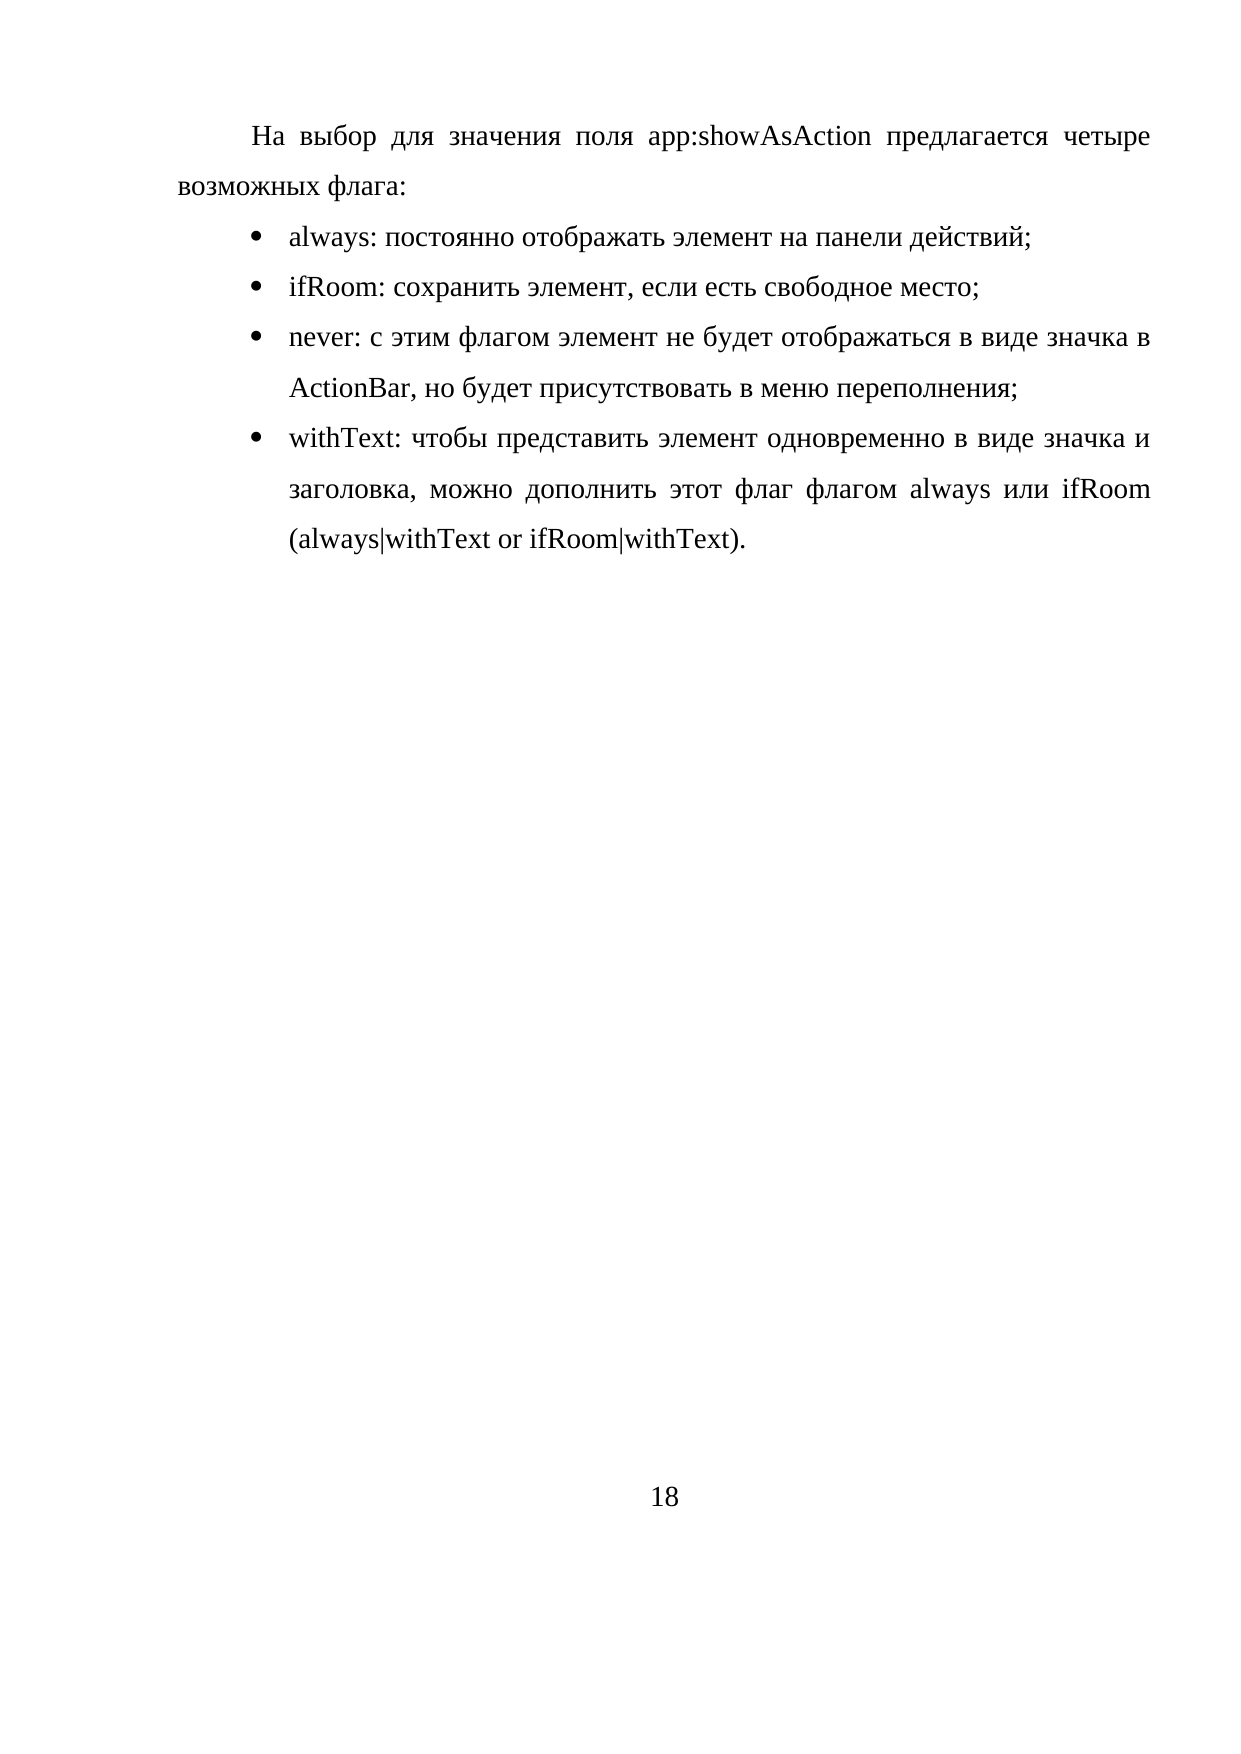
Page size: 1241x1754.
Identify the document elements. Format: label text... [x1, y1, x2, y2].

title never: с этим флагом элемент не будет отображаться в виде значка в ActionBar, но будет присутствовать в меню переполнения; [251, 319, 1152, 403]
title ifRoom: сохранить элемент, если есть свободное место; [251, 269, 1152, 303]
text На выбор для значения поля app:showAsAction предлагается четыре возможных флага: [177, 118, 1152, 202]
title withText: чтобы представить элемент одновременно в виде значка и заголовка, можно дополнить этот флаг флагом always или ifRoom (always|withText or ifRoom|withText). [251, 420, 1152, 554]
title always: постоянно отображать элемент на панели действий; [251, 219, 1152, 252]
